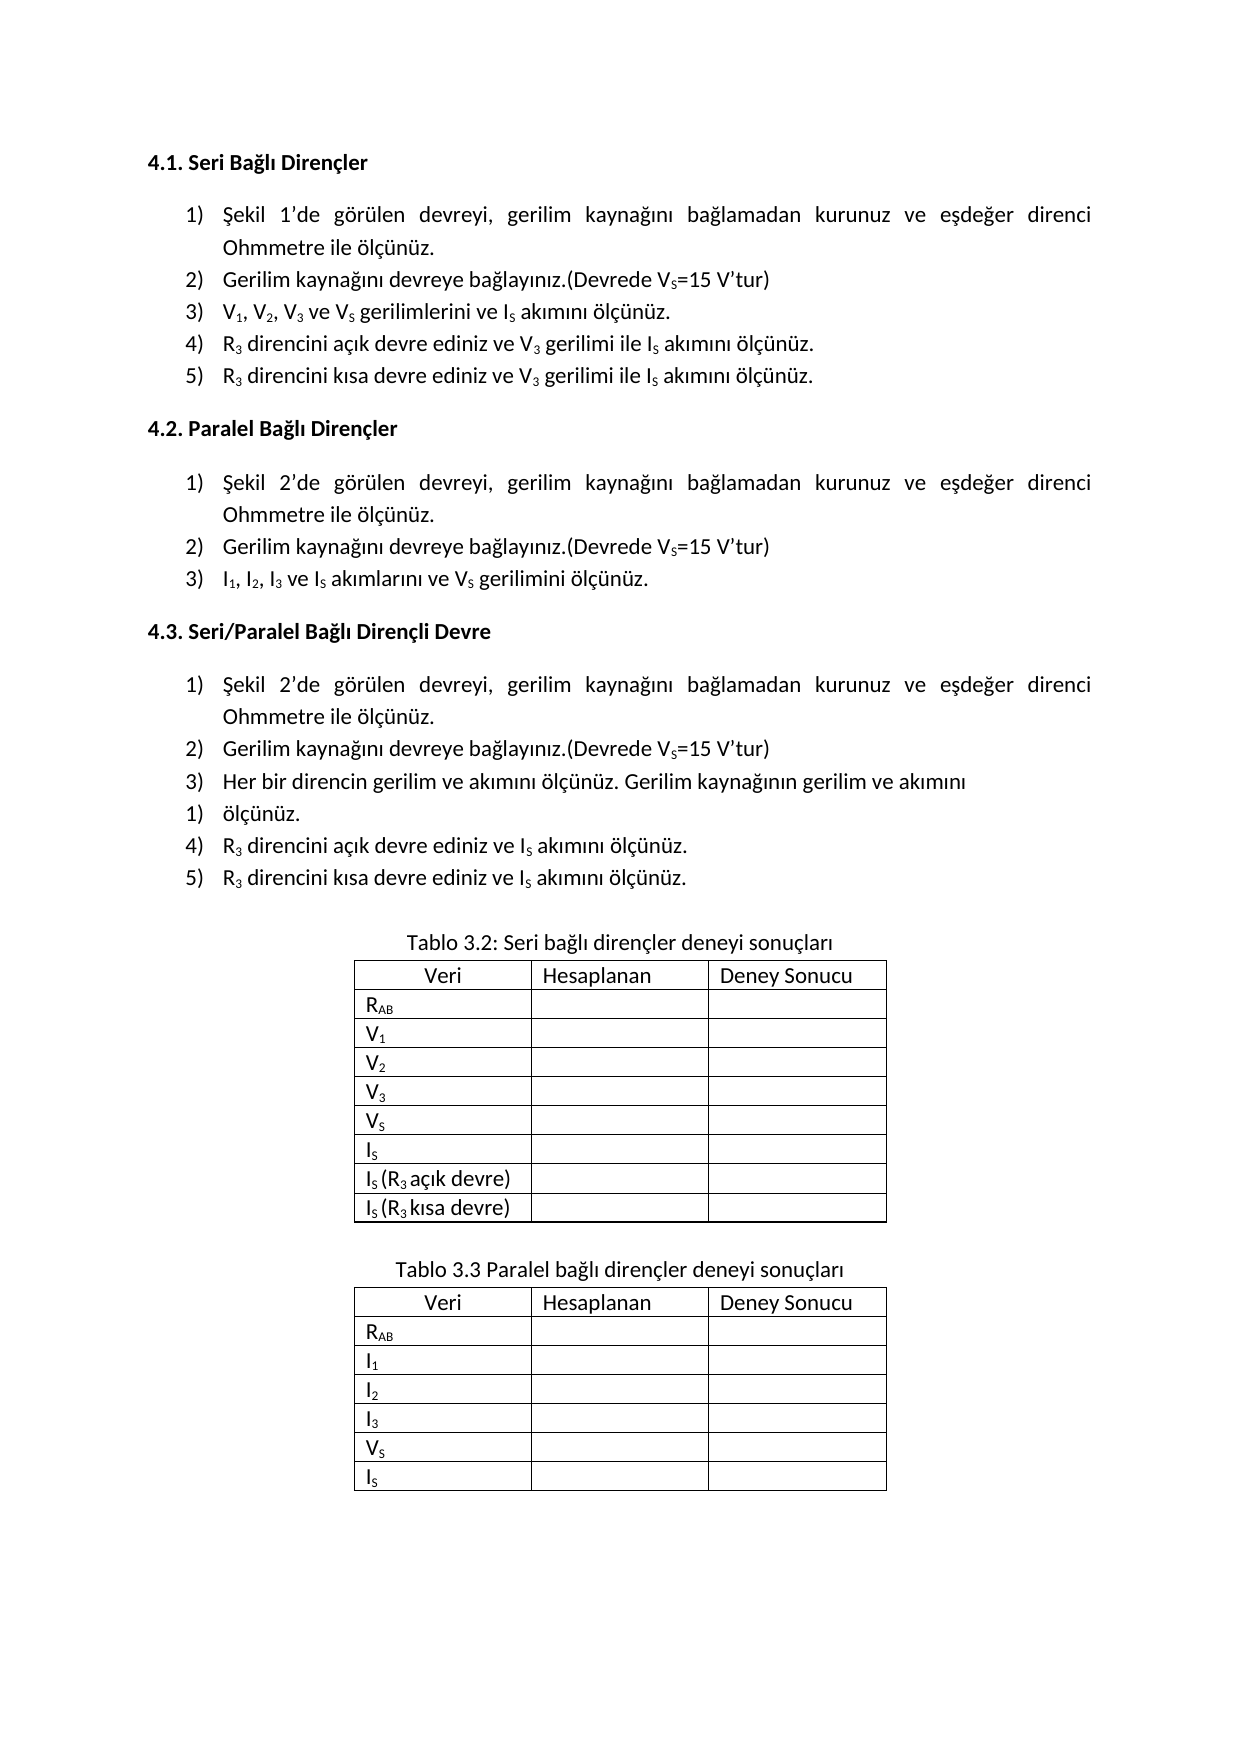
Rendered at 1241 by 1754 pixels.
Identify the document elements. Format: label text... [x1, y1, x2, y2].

table_cell [532, 1433, 708, 1461]
list R3 direncini açık devre ediniz ve IS akımını ölçünüz. [185, 831, 1093, 859]
table_cell V1 [355, 1019, 531, 1047]
list V1, V2, V3 ve VS gerilimlerini ve IS akımını ölçünüz. [185, 297, 1093, 325]
table_cell [709, 1019, 886, 1047]
table_cell [532, 1106, 708, 1134]
table_cell [709, 1048, 886, 1076]
table_cell [709, 1135, 886, 1163]
table_cell [709, 1077, 886, 1105]
table_cell RAB [355, 990, 531, 1018]
table_cell [532, 1462, 708, 1490]
table_cell [709, 990, 886, 1018]
list R3 direncini kısa devre ediniz ve V3 gerilimi ile IS akımını ölçünüz. [185, 362, 1093, 389]
table_cell I1 [355, 1346, 531, 1374]
text Tablo 3.2: Seri bağlı dirençler deneyi sonuçları [148, 928, 1093, 956]
list Şekil 1’de görülen devreyi, gerilim kaynağını bağlamadan kurunuz ve eşdeğer direnci Ohmmetre ile ölçünüz. [185, 201, 1093, 261]
table_cell IS [355, 1462, 531, 1490]
table_cell [709, 1164, 886, 1192]
table_cell [709, 1404, 886, 1432]
table_cell I2 [355, 1375, 531, 1403]
table_cell [709, 1375, 886, 1403]
table_cell [709, 1106, 886, 1134]
text Tablo 3.3 Paralel bağlı dirençler deneyi sonuçları [148, 1255, 1093, 1283]
table_cell [709, 1433, 886, 1461]
table_cell I3 [355, 1404, 531, 1432]
table_header Veri [355, 961, 531, 989]
table_cell [532, 1346, 708, 1374]
list Gerilim kaynağını devreye bağlayınız.(Devrede VS=15 V’tur) [185, 532, 1093, 560]
list Gerilim kaynağını devreye bağlayınız.(Devrede VS=15 V’tur) [185, 734, 1093, 763]
list I1, I2, I3 ve IS akımlarını ve VS gerilimini ölçünüz. [185, 564, 1093, 592]
list Şekil 2’de görülen devreyi, gerilim kaynağını bağlamadan kurunuz ve eşdeğer direnci Ohmmetre ile ölçünüz. [185, 670, 1093, 730]
table_header Deney Sonucu [709, 961, 886, 989]
table_cell [532, 1317, 708, 1345]
list R3 direncini kısa devre ediniz ve IS akımını ölçünüz. [185, 863, 1093, 891]
table_cell [709, 1317, 886, 1345]
table_cell V3 [355, 1077, 531, 1105]
list Gerilim kaynağını devreye bağlayınız.(Devrede VS=15 V’tur) [185, 265, 1093, 293]
table_cell [532, 1404, 708, 1432]
table_cell VS [355, 1433, 531, 1461]
list R3 direncini açık devre ediniz ve V3 gerilimi ile IS akımını ölçünüz. [185, 329, 1093, 357]
table_cell IS (R3 kısa devre) [355, 1194, 531, 1221]
table_cell V2 [355, 1048, 531, 1076]
table_cell [709, 1194, 886, 1221]
text 4.2. Paralel Bağlı Dirençler [148, 414, 1093, 443]
table_cell [532, 1164, 708, 1192]
table_cell [532, 1019, 708, 1047]
table_cell [709, 1346, 886, 1374]
list ölçünüz. [185, 799, 1093, 827]
table_header Deney Sonucu [709, 1288, 886, 1316]
table_header Hesaplanan [532, 961, 708, 989]
table_cell IS (R3 açık devre) [355, 1164, 531, 1192]
table_cell [532, 990, 708, 1018]
list Her bir direncin gerilim ve akımını ölçünüz. Gerilim kaynağının gerilim ve akımını [185, 767, 1093, 795]
text 4.3. Seri/Paralel Bağlı Dirençli Devre [148, 617, 1093, 645]
table_cell [532, 1048, 708, 1076]
table_cell [532, 1194, 708, 1221]
table_header Hesaplanan [532, 1288, 708, 1316]
list Şekil 2’de görülen devreyi, gerilim kaynağını bağlamadan kurunuz ve eşdeğer direnci Ohmmetre ile ölçünüz. [185, 468, 1093, 528]
table_cell [709, 1462, 886, 1490]
table_cell VS [355, 1106, 531, 1134]
table_header Veri [355, 1288, 531, 1316]
table_cell IS [355, 1135, 531, 1163]
table_cell RAB [355, 1317, 531, 1345]
text 4.1. Seri Bağlı Dirençler [148, 148, 1093, 176]
table_cell [532, 1135, 708, 1163]
table_cell [532, 1077, 708, 1105]
table_cell [532, 1375, 708, 1403]
